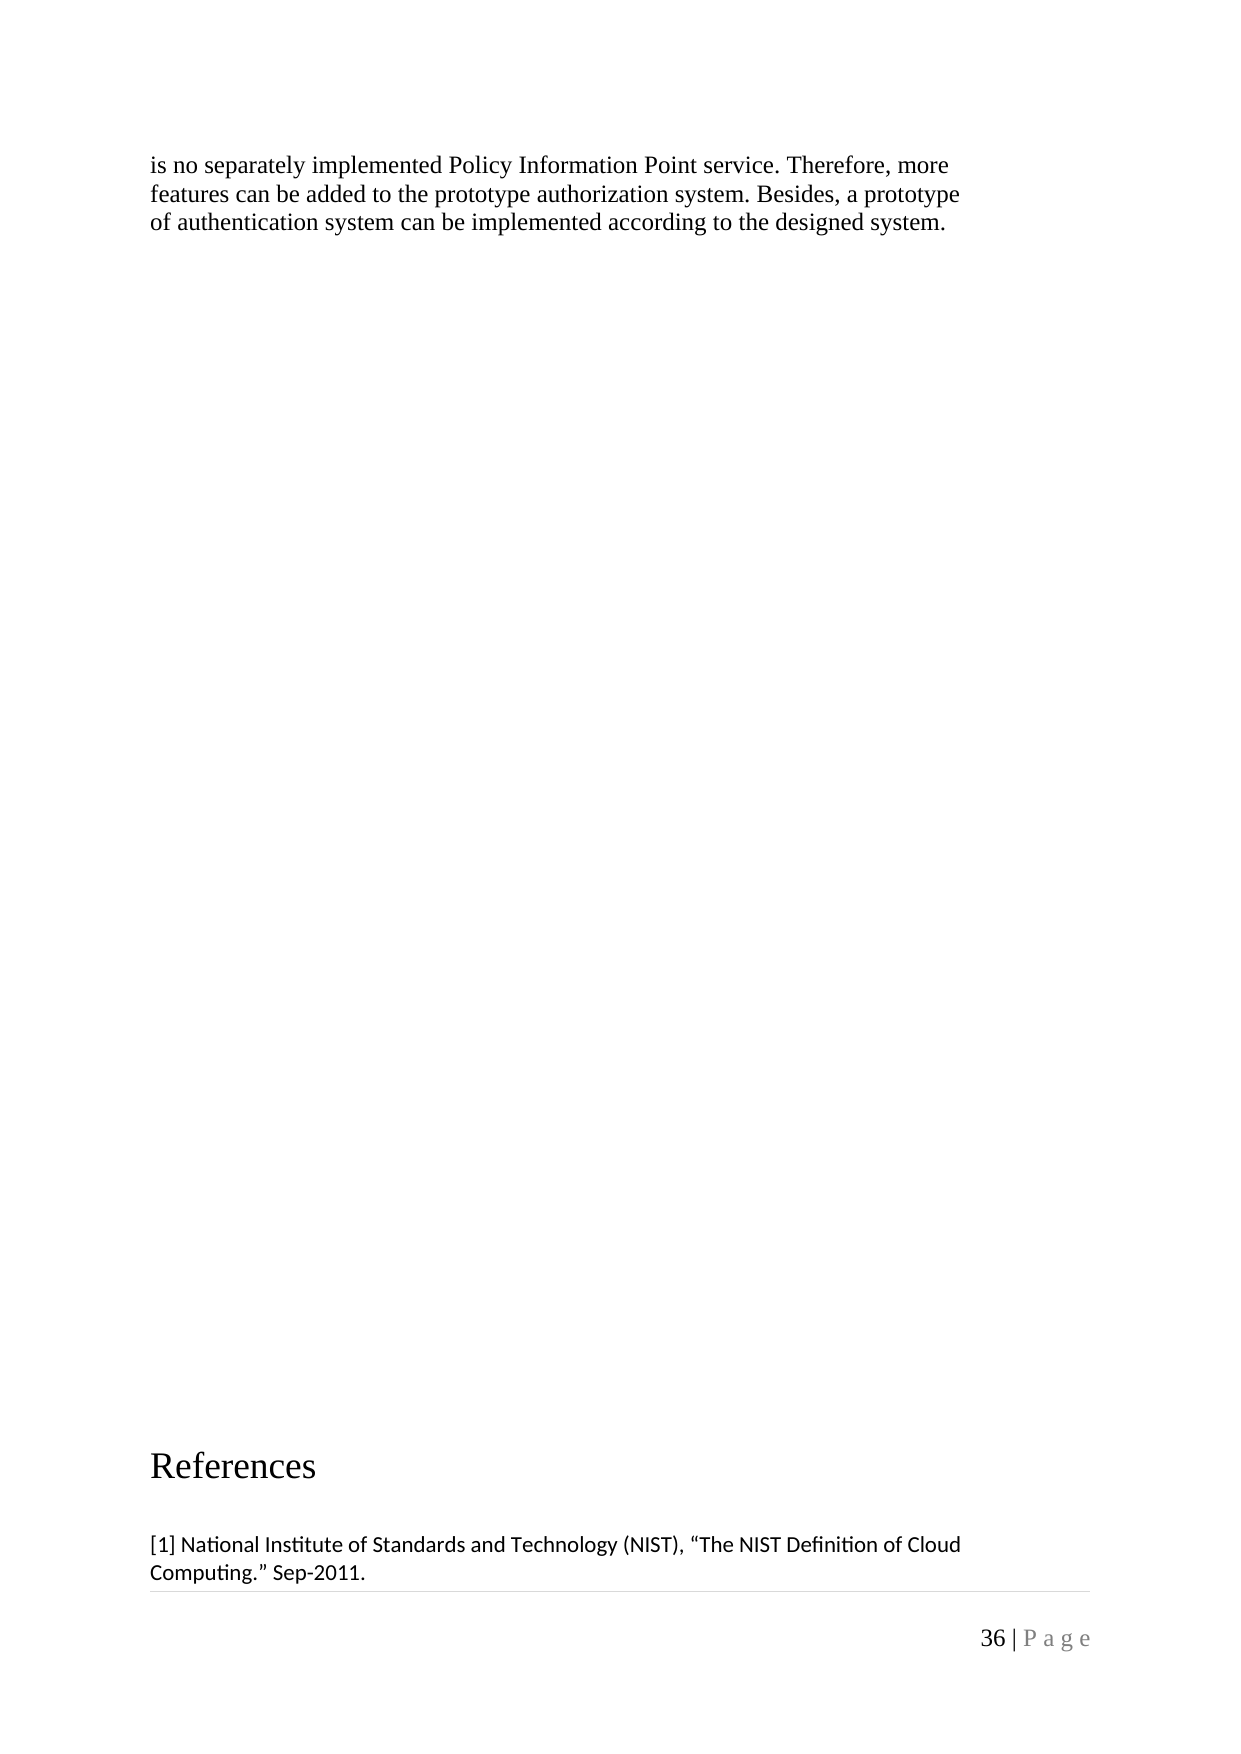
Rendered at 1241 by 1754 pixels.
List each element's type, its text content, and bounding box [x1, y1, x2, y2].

text References [150, 1444, 1090, 1487]
text of authentication system can be implemented according to the designed system. [150, 207, 1090, 236]
text features can be added to the prototype authorization system. Besides, a prototype [150, 179, 1090, 207]
text [1] National Institute of Standards and Technology (NIST), “The NIST Definition of Cloud [150, 1530, 1090, 1558]
text Computing.” Sep-2011. [150, 1558, 1090, 1586]
text is no separately implemented Policy Information Point service. Therefore, more [150, 150, 1090, 179]
